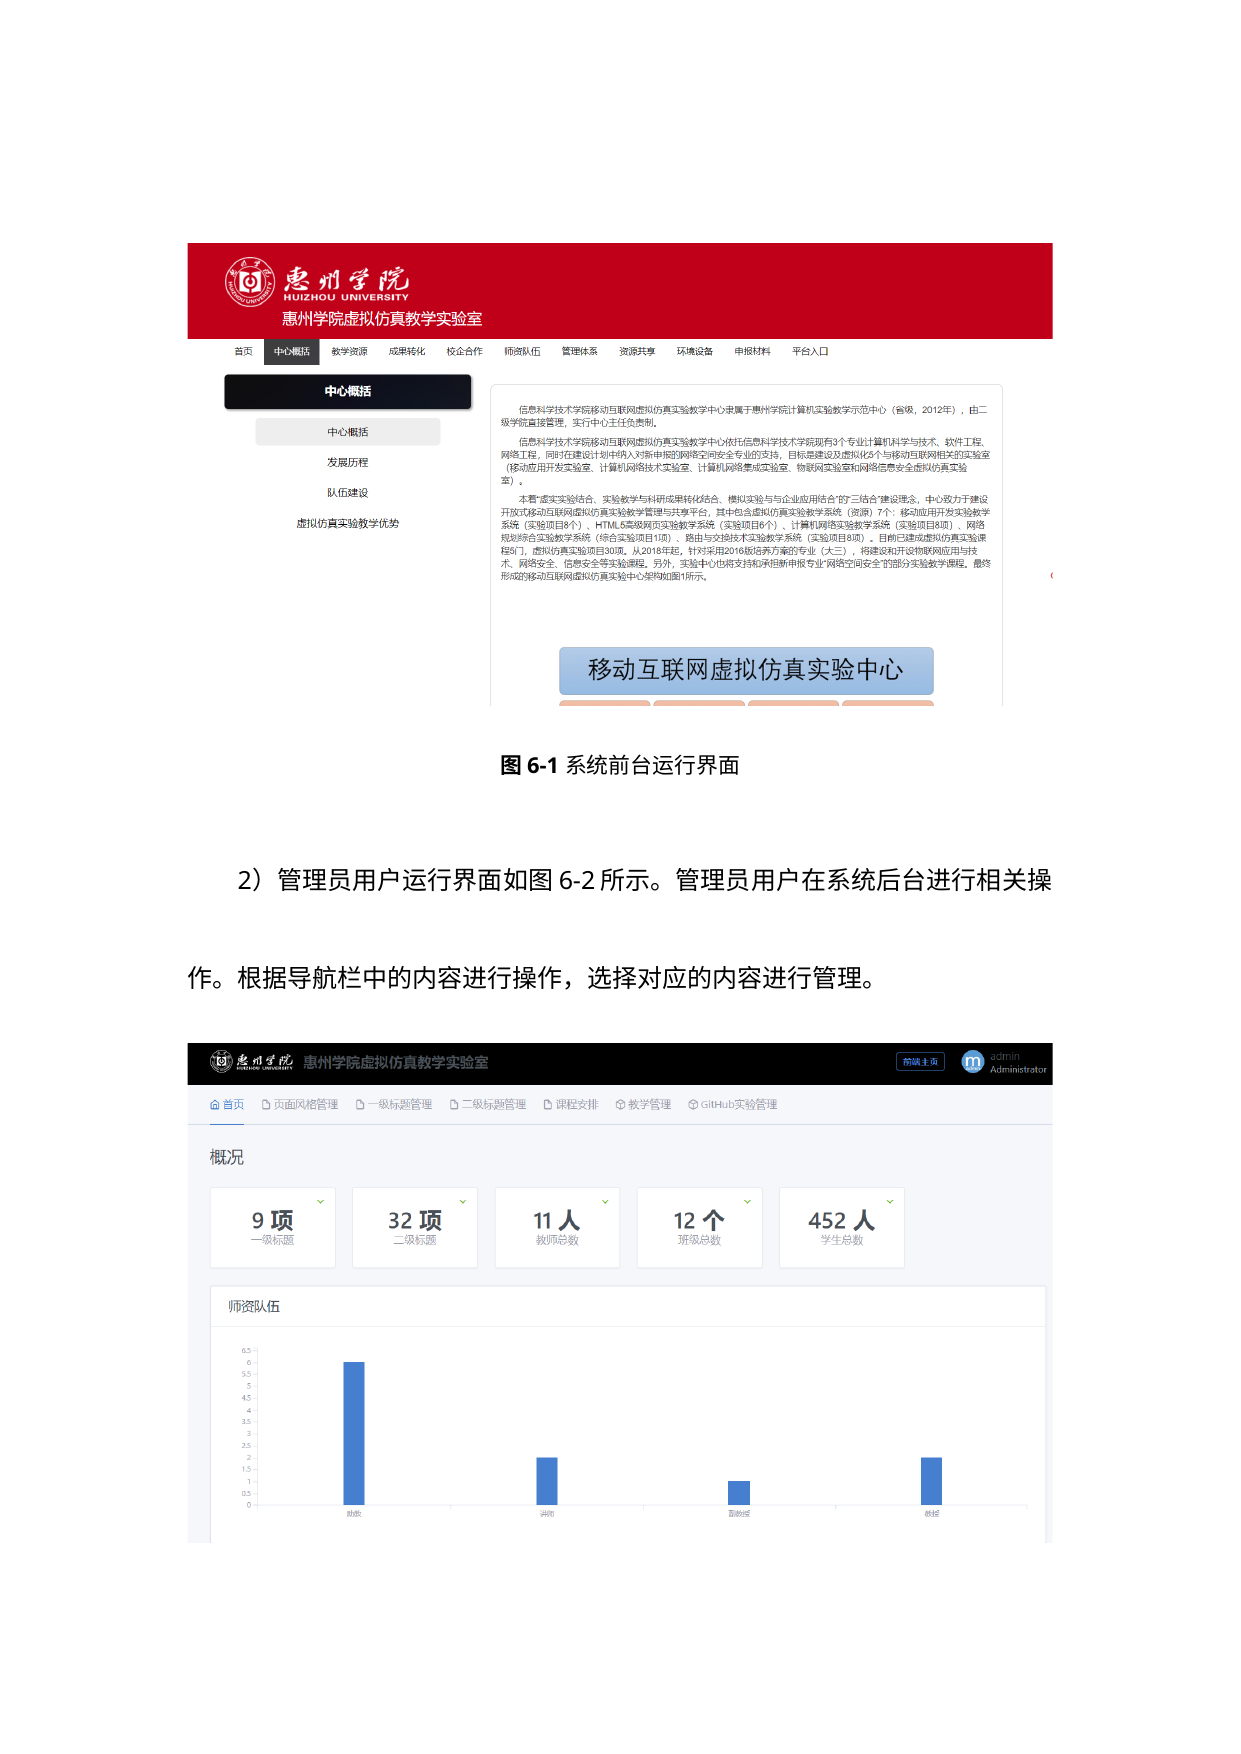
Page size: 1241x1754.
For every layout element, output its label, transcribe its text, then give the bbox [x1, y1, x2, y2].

picture [187, 243, 1053, 706]
picture [187, 1043, 1053, 1543]
text 2）管理员用户运行界面如图6-2所示。管理员用户在系统后台进行相关操作。根据导航栏中的内容进行操作，选择对应的内容进行管理。 [187, 846, 1053, 1009]
text 图6-1 系统前台运行界面 [187, 748, 1053, 780]
